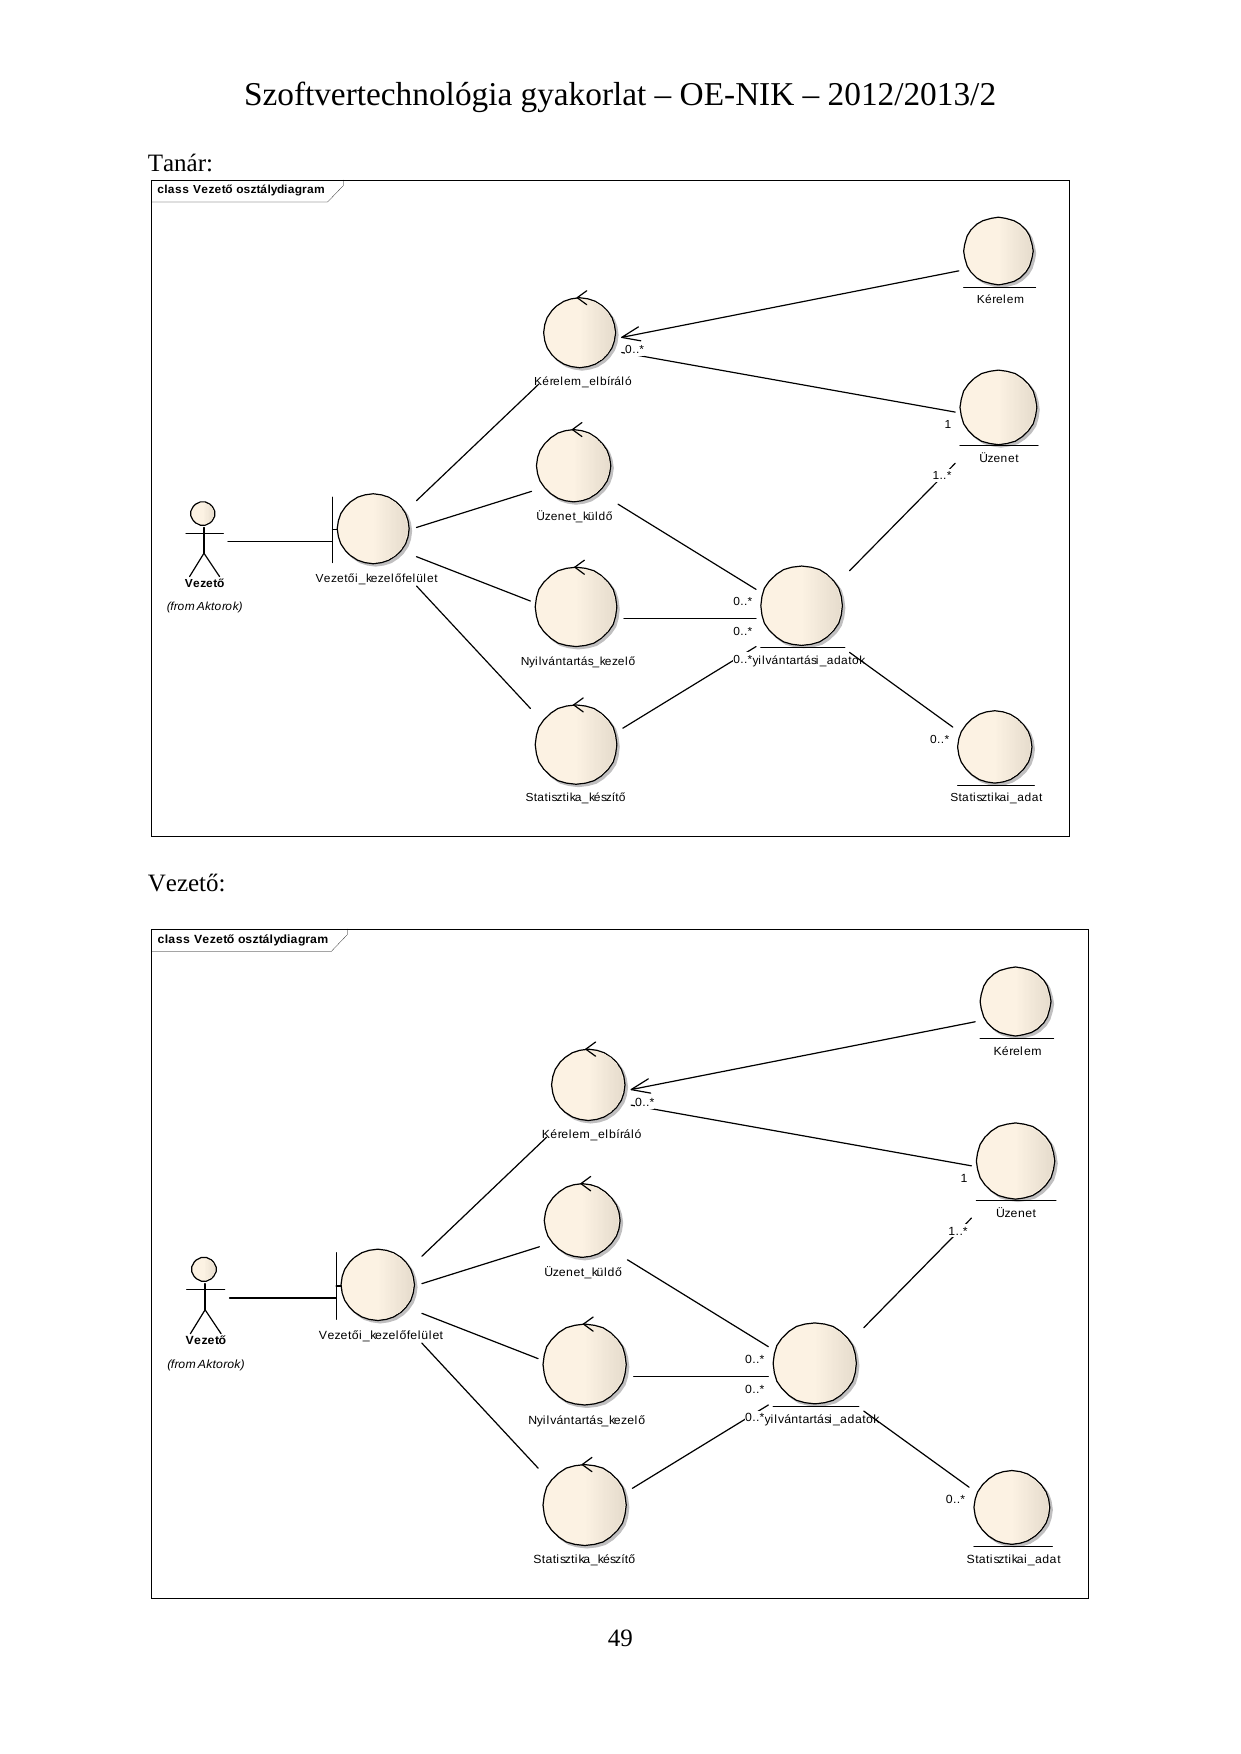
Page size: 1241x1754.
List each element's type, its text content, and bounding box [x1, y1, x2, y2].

text Tanár: [148, 148, 1093, 176]
text Vezető: [148, 868, 1093, 897]
